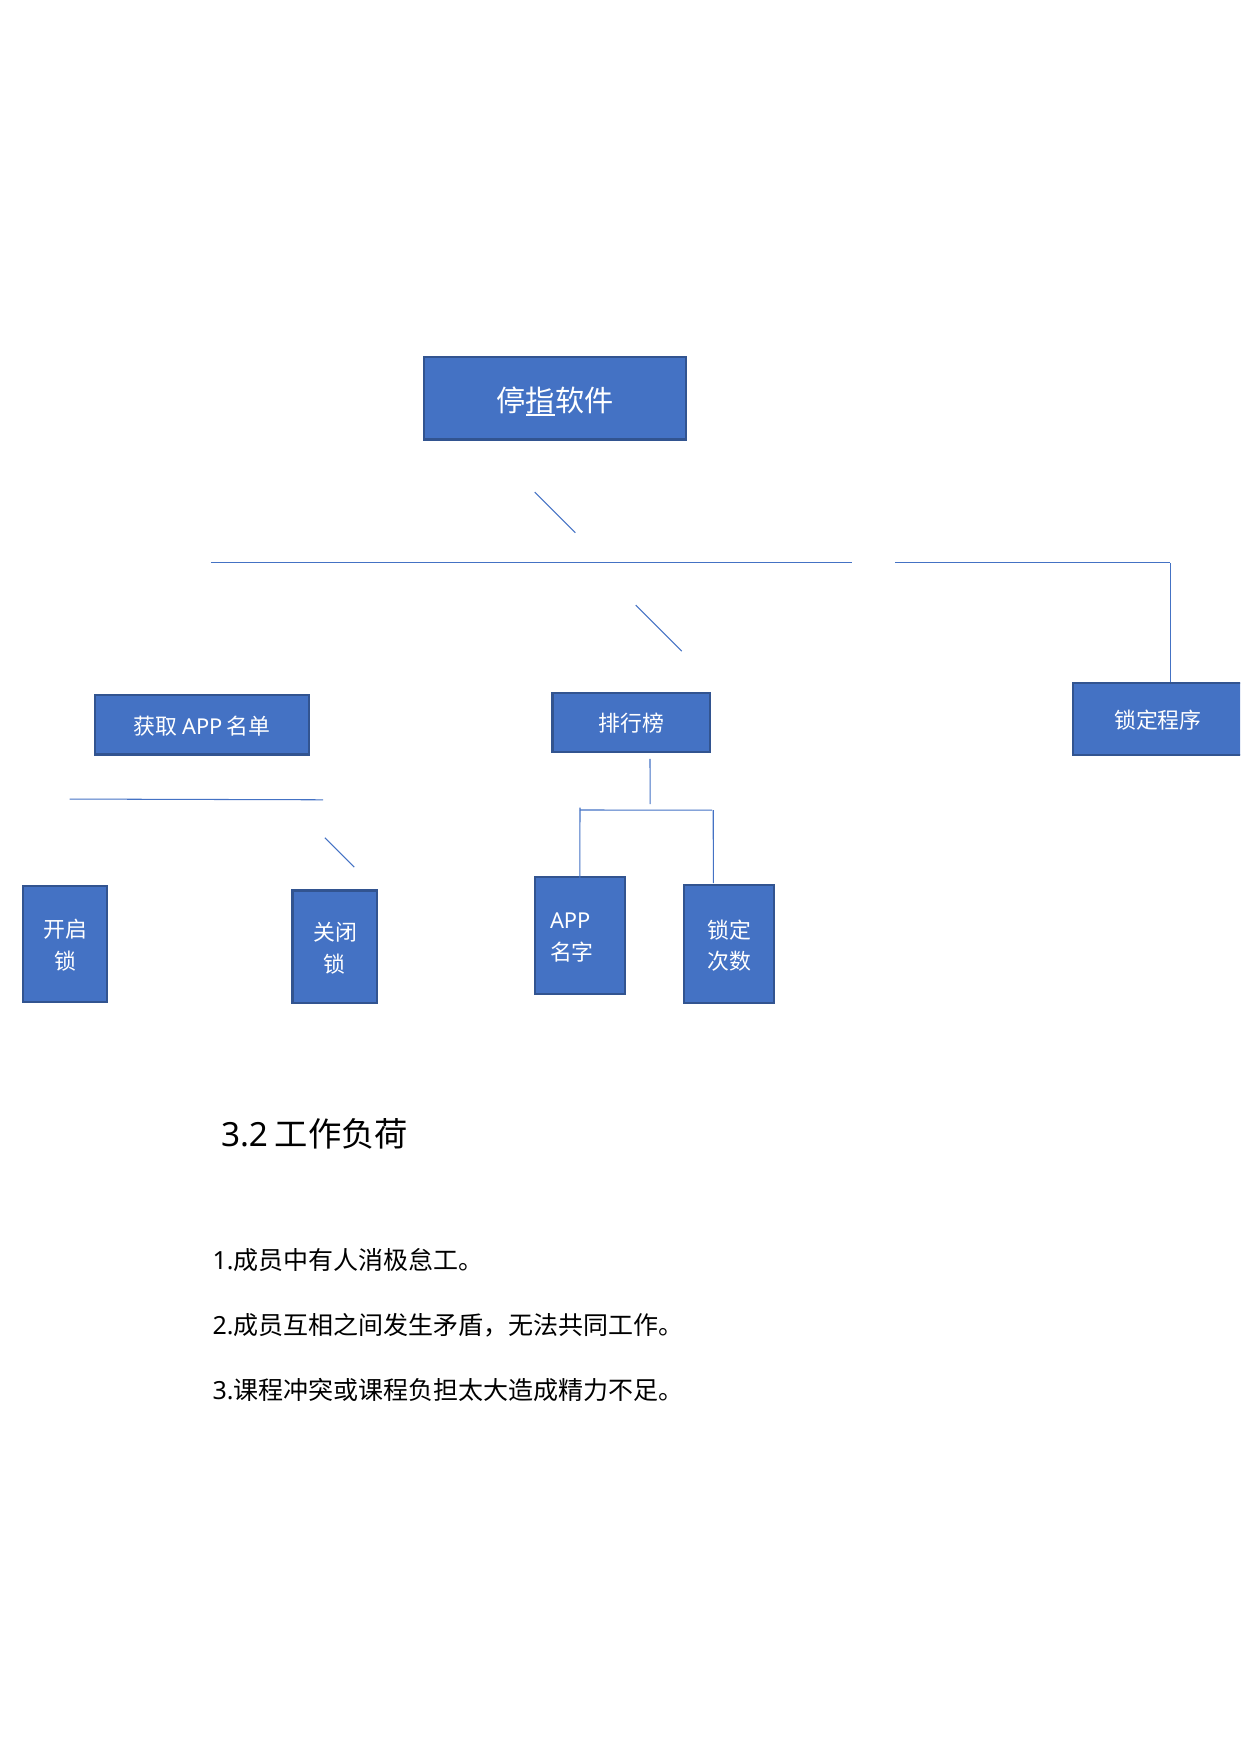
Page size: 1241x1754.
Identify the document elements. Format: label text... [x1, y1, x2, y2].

text 3.课程冲突或课程负担太大造成精力不足。 [187, 1356, 1053, 1421]
text 1.成员中有人消极怠工。 [187, 1226, 1053, 1291]
text 2.成员互相之间发生矛盾，无法共同工作。 [187, 1291, 1053, 1356]
subtitle 3.2工作负荷 [187, 1099, 1053, 1164]
